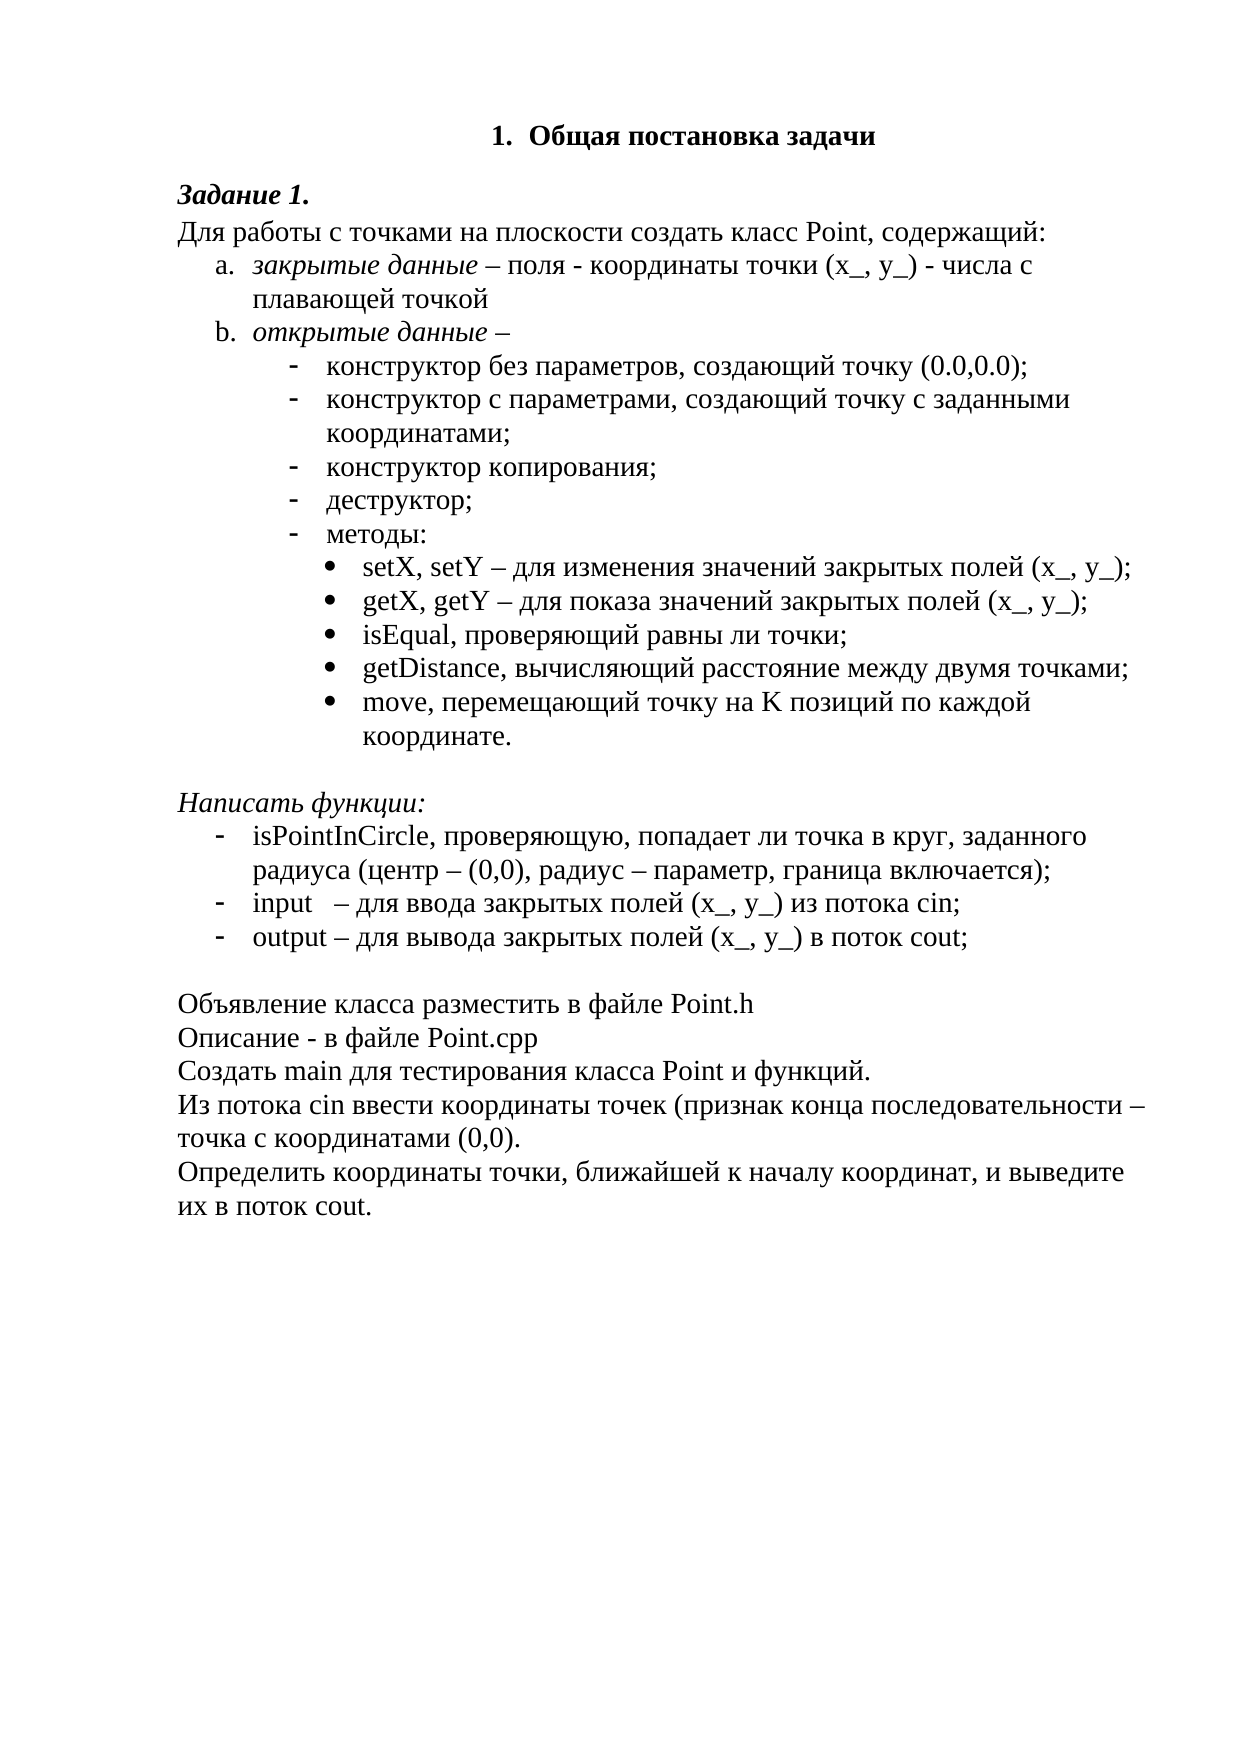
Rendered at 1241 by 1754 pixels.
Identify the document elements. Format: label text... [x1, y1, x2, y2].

list конструктор без параметров, создающий точку (0.0,0.0); [288, 348, 1152, 381]
list Описание - в файле Point.cpp [177, 1020, 1152, 1053]
list isPointInCircle, проверяющую, попадает ли точка в круг, заданного радиуса (центр – (0,0), радиус – параметр, граница включается); [215, 818, 1152, 886]
list isEqual, проверяющий равны ли точки; [325, 617, 1152, 651]
list конструктор с параметрами, создающий точку с заданными координатами; [288, 381, 1152, 449]
list закрытые данные – поля - координаты точки (x_, y_) - числа с плавающей точкой [215, 247, 1152, 314]
list move, перемещающий точку на K позиций по каждой координате. [325, 684, 1152, 751]
list открытые данные – [215, 314, 1152, 348]
subtitle Задание 1. [177, 177, 1152, 211]
list Написать функции: [177, 785, 1152, 818]
list деструктор; [288, 482, 1152, 516]
list output – для вывода закрытых полей (x_, y_) в поток cout; [215, 919, 1152, 953]
list Общая постановка задачи [215, 118, 1152, 152]
list Для работы с точками на плоскости создать класс Point, содержащий: [177, 214, 1152, 247]
list Из потока cin ввести координаты точек (признак конца последовательности – точка с координатами (0,0). [177, 1087, 1152, 1154]
list getDistance, вычисляющий расстояние между двумя точками; [325, 651, 1152, 684]
list setX, setY – для изменения значений закрытых полей (x_, y_); [325, 549, 1152, 583]
list Определить координаты точки, ближайшей к началу координат, и выведите их в поток cout. [177, 1154, 1152, 1221]
list input – для ввода закрытых полей (x_, y_) из потока cin; [215, 886, 1152, 919]
list методы: [288, 516, 1152, 549]
list Объявление класса разместить в файле Point.h [177, 986, 1152, 1020]
list Создать main для тестирования класса Point и функций. [177, 1053, 1152, 1087]
list конструктор копирования; [288, 449, 1152, 482]
list getX, getY – для показа значений закрытых полей (x_, y_); [325, 583, 1152, 617]
